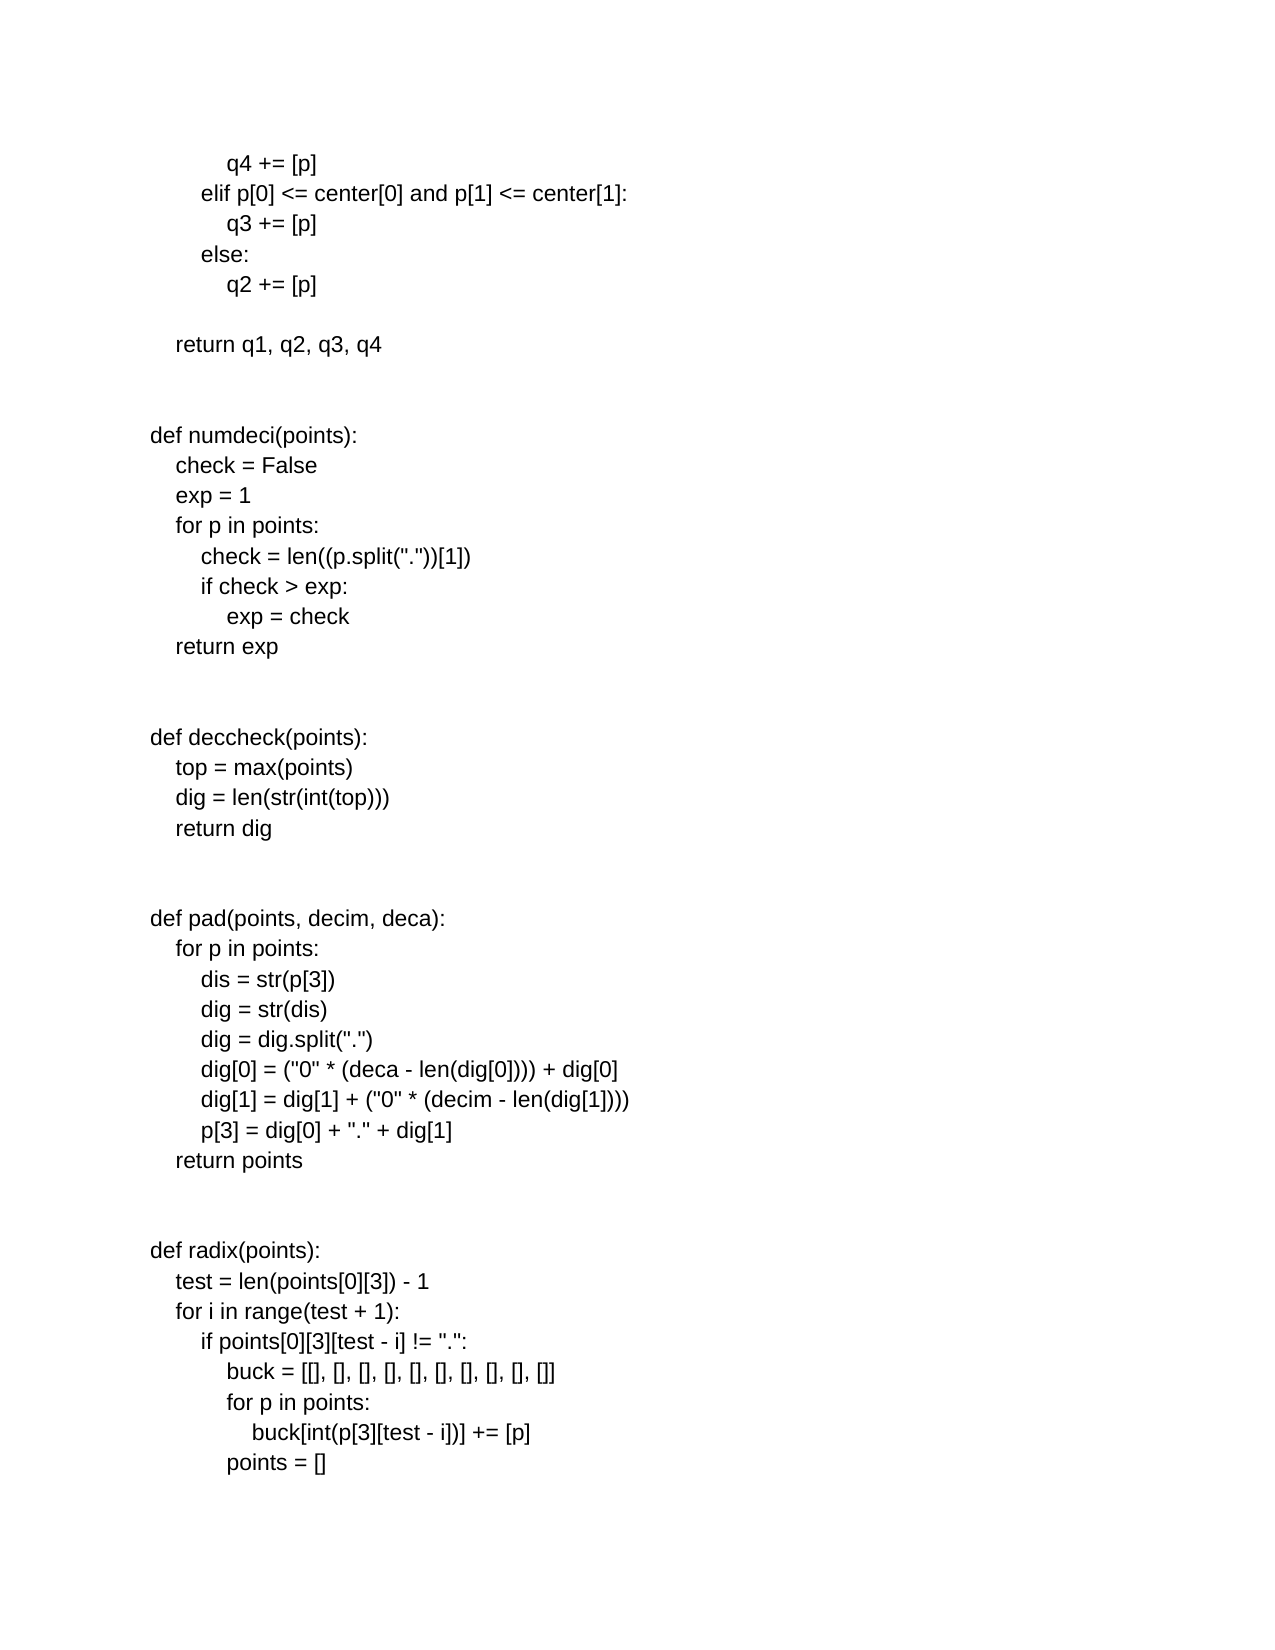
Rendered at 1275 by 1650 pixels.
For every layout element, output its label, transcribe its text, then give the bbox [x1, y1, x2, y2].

text q4 += [p] [150, 150, 1125, 176]
text elif p[0] <= center[0] and p[1] <= center[1]: [150, 180, 1125, 207]
text return points [150, 1147, 1125, 1173]
text for i in range(test + 1): [150, 1298, 1125, 1324]
text dis = str(p[3]) [150, 966, 1125, 992]
text for p in points: [150, 512, 1125, 539]
text return dig [150, 814, 1125, 841]
text def radix(points): [150, 1237, 1125, 1264]
text if points[0][3][test - i] != ".": [150, 1328, 1125, 1354]
text else: [150, 241, 1125, 267]
text top = max(points) [150, 754, 1125, 781]
text dig = len(str(int(top))) [150, 784, 1125, 811]
text for p in points: [150, 935, 1125, 962]
text points = [] [150, 1449, 1125, 1475]
text dig[1] = dig[1] + ("0" * (decim - len(dig[1]))) [150, 1086, 1125, 1113]
text q2 += [p] [150, 271, 1125, 297]
text def deccheck(points): [150, 724, 1125, 750]
text if check > exp: [150, 573, 1125, 599]
text return exp [150, 633, 1125, 660]
text check = False [150, 452, 1125, 478]
text q3 += [p] [150, 210, 1125, 237]
text buck = [[], [], [], [], [], [], [], [], [], []] [150, 1358, 1125, 1385]
text test = len(points[0][3]) - 1 [150, 1268, 1125, 1294]
text exp = check [150, 603, 1125, 629]
text check = len((p.split("."))[1]) [150, 543, 1125, 569]
text def pad(points, decim, deca): [150, 905, 1125, 932]
text dig[0] = ("0" * (deca - len(dig[0]))) + dig[0] [150, 1056, 1125, 1083]
text return q1, q2, q3, q4 [150, 331, 1125, 358]
text dig = dig.split(".") [150, 1026, 1125, 1052]
text exp = 1 [150, 482, 1125, 509]
text buck[int(p[3][test - i])] += [p] [150, 1419, 1125, 1445]
text def numdeci(points): [150, 422, 1125, 448]
text p[3] = dig[0] + "." + dig[1] [150, 1117, 1125, 1143]
text for p in points: [150, 1388, 1125, 1415]
text dig = str(dis) [150, 996, 1125, 1022]
